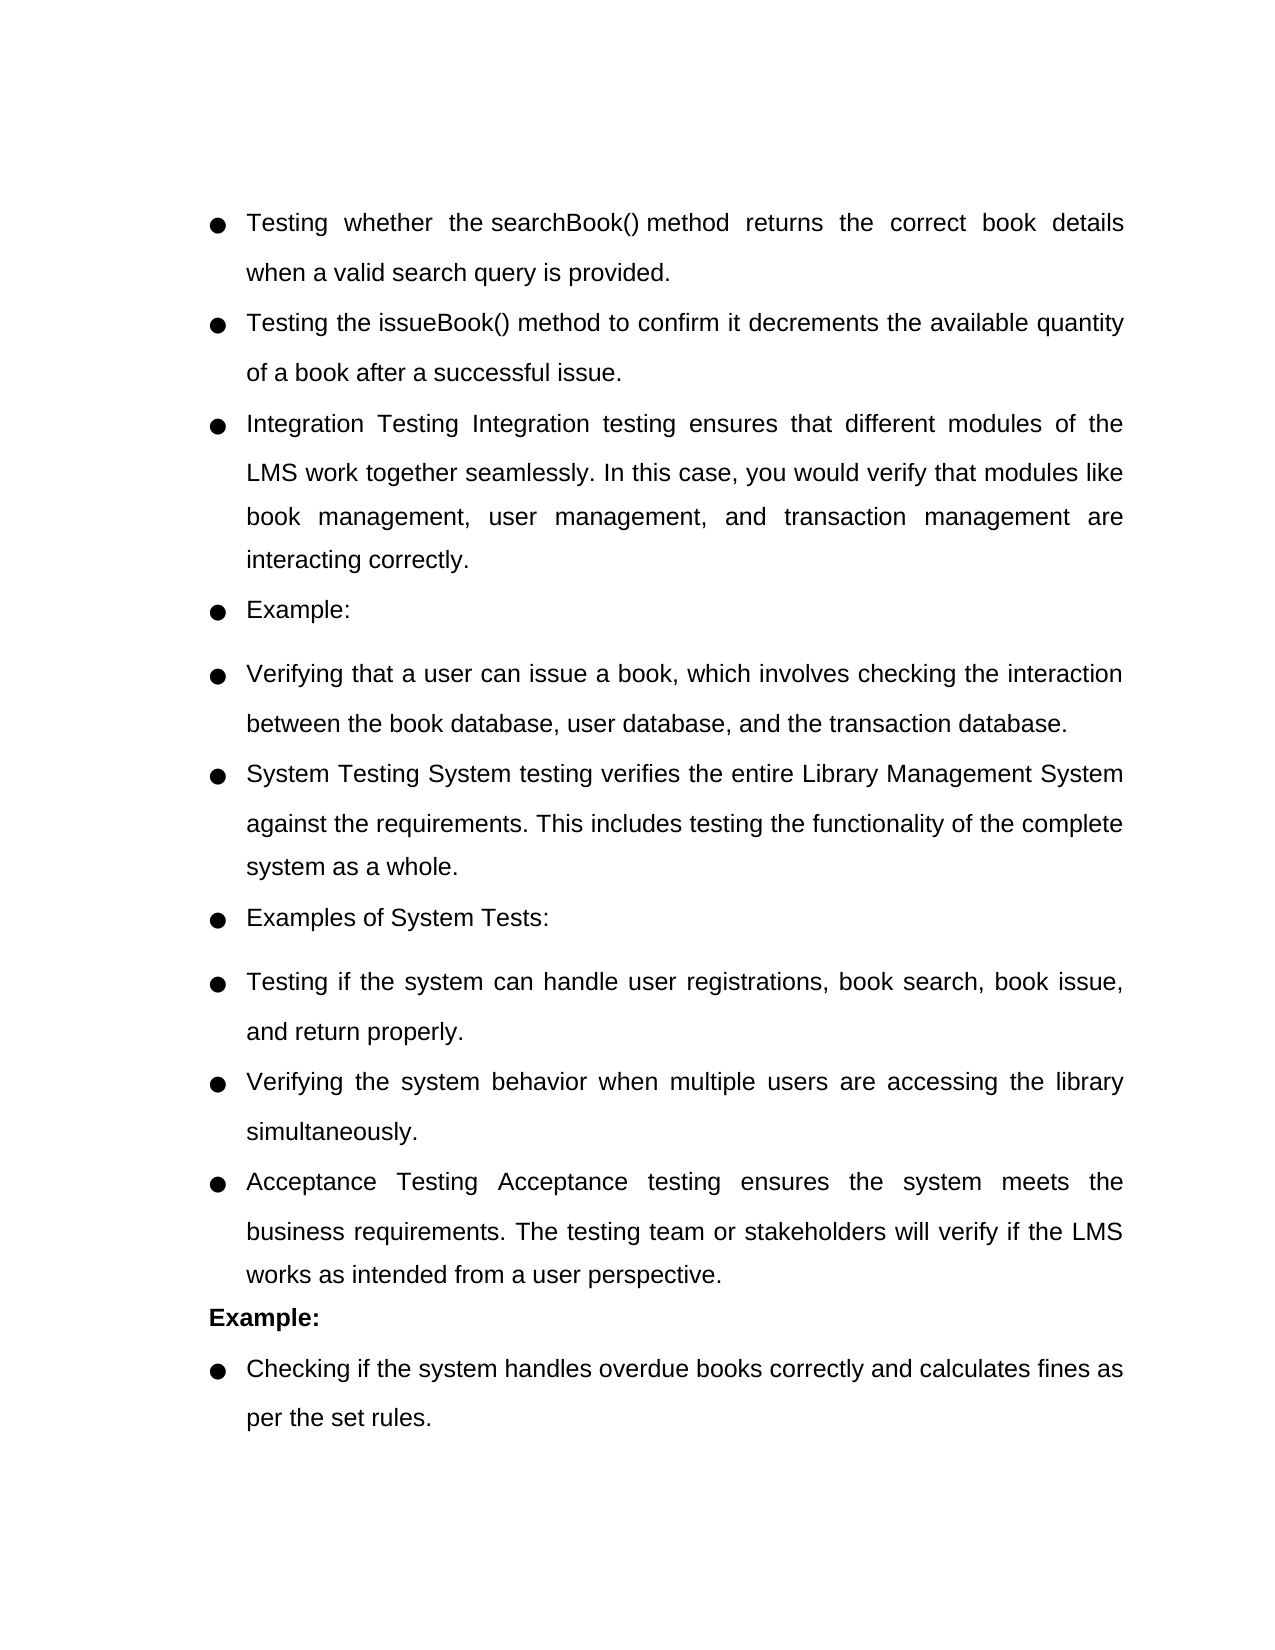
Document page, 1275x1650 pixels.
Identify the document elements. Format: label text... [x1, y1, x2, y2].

list Example: [209, 588, 1125, 630]
list Acceptance Testing Acceptance testing ensures the system meets the business requirements. The testing team or stakeholders will verify if the LMS works as intended from a user perspective. [209, 1160, 1125, 1289]
list System Testing System testing verifies the entire Library Management System against the requirements. This includes testing the functionality of the complete system as a whole. [209, 752, 1125, 881]
list Verifying that a user can issue a book, which involves checking the interaction between the book database, user database, and the transaction database. [209, 652, 1125, 738]
list Checking if the system handles overdue books correctly and calculates fines as per the set rules. [209, 1346, 1125, 1432]
list Verifying the system behavior when multiple users are accessing the library simultaneously. [209, 1059, 1125, 1145]
list Testing whether the searchBook() method returns the correct book details when a valid search query is provided. [209, 201, 1125, 287]
list Integration Testing Integration testing ensures that different modules of the LMS work together seamlessly. In this case, you would verify that modules like book management, user management, and transaction management are interacting correctly. [209, 401, 1125, 573]
list Examples of System Tests: [209, 895, 1125, 938]
text Example: [209, 1303, 1125, 1332]
list Testing if the system can handle user registrations, book search, book issue, and return properly. [209, 959, 1125, 1045]
list Testing the issueBook() method to confirm it decrements the available quantity of a book after a successful issue. [209, 301, 1125, 387]
